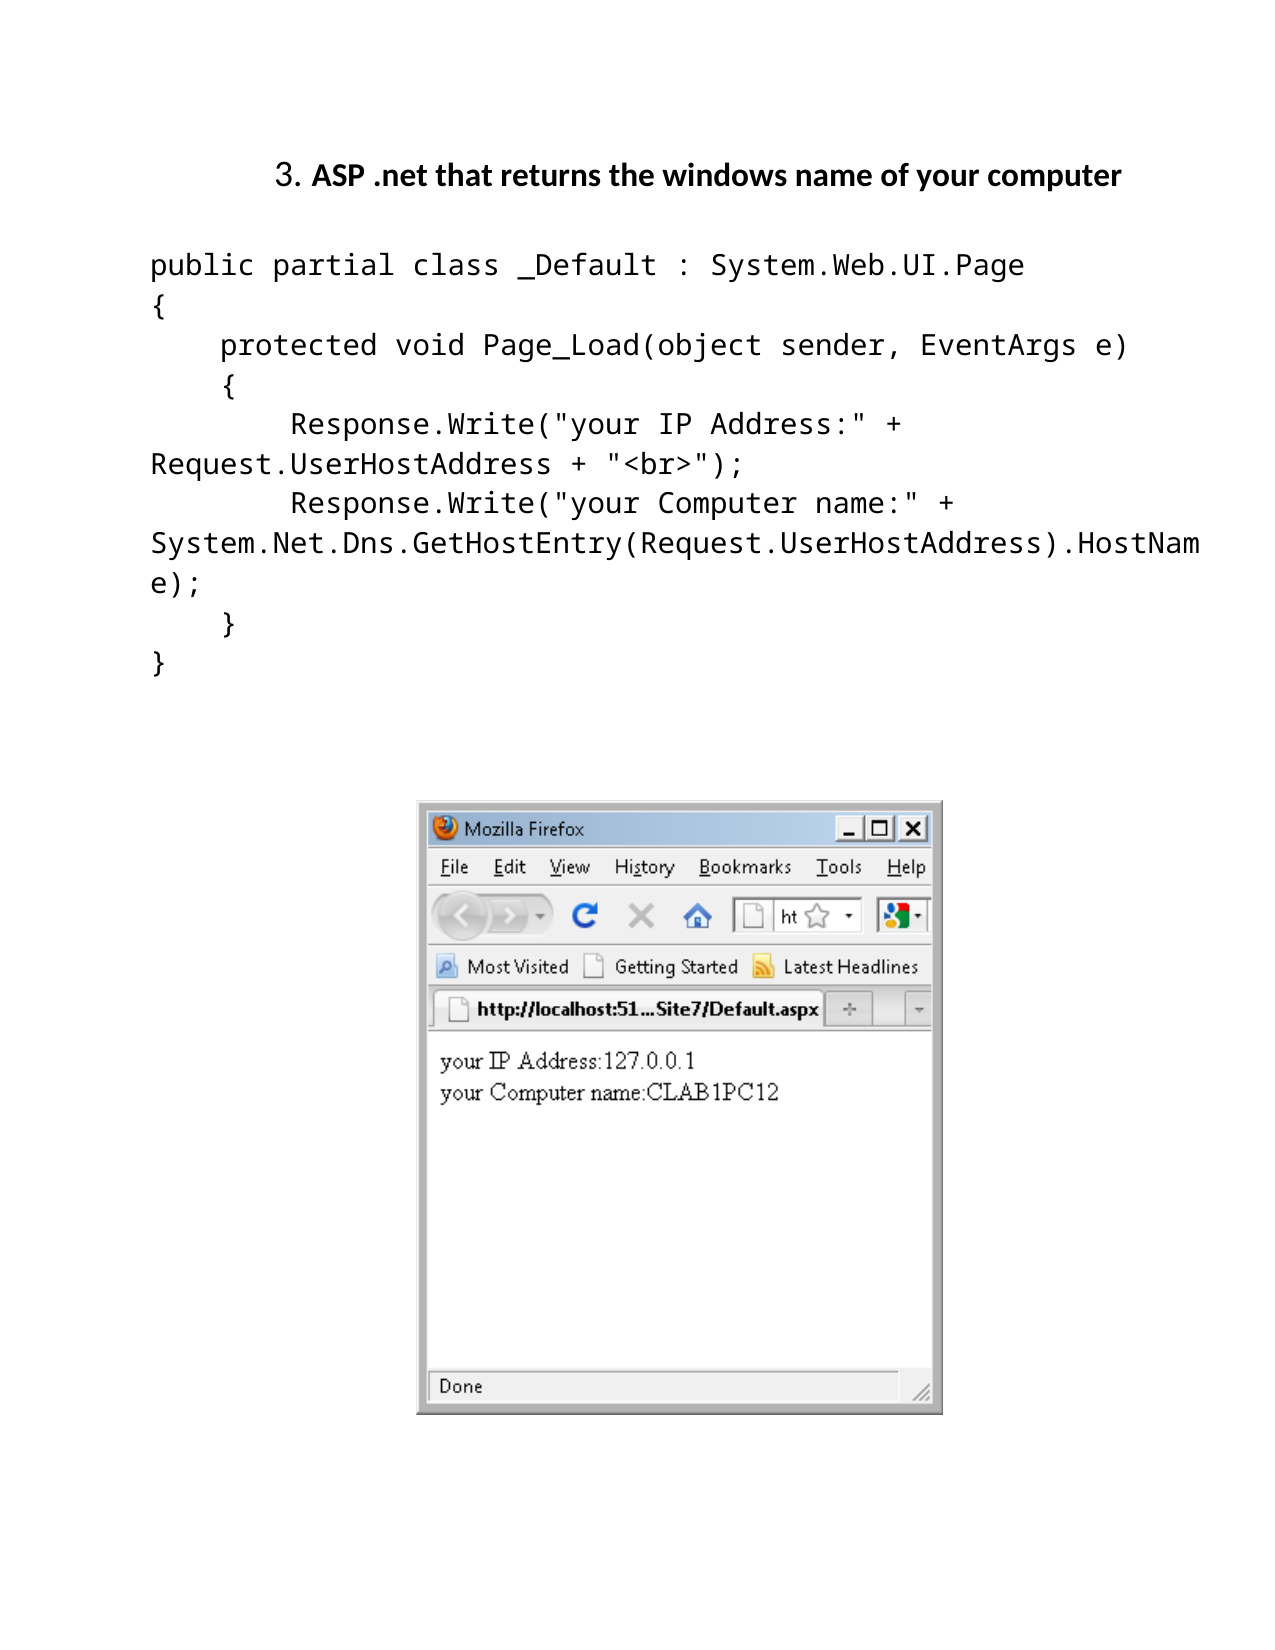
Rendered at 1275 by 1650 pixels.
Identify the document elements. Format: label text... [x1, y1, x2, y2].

text Response.Write("your IP Address:" + Request.UserHostAddress + "<br>"); [150, 403, 1209, 483]
text { [150, 364, 1209, 403]
text { [150, 284, 1209, 324]
picture [416, 800, 943, 1415]
text Response.Write("your Computer name:" + System.Net.Dns.GetHostEntry(Request.UserHostAddress).HostName); [150, 483, 1209, 602]
text } [150, 602, 1209, 642]
text public partial class _Default : System.Web.UI.Page [150, 245, 1209, 284]
text protected void Page_Load(object sender, EventArgs e) [150, 324, 1209, 364]
list ASP .net that returns the windows name of your computer [187, 150, 1209, 196]
text } [150, 642, 1209, 681]
